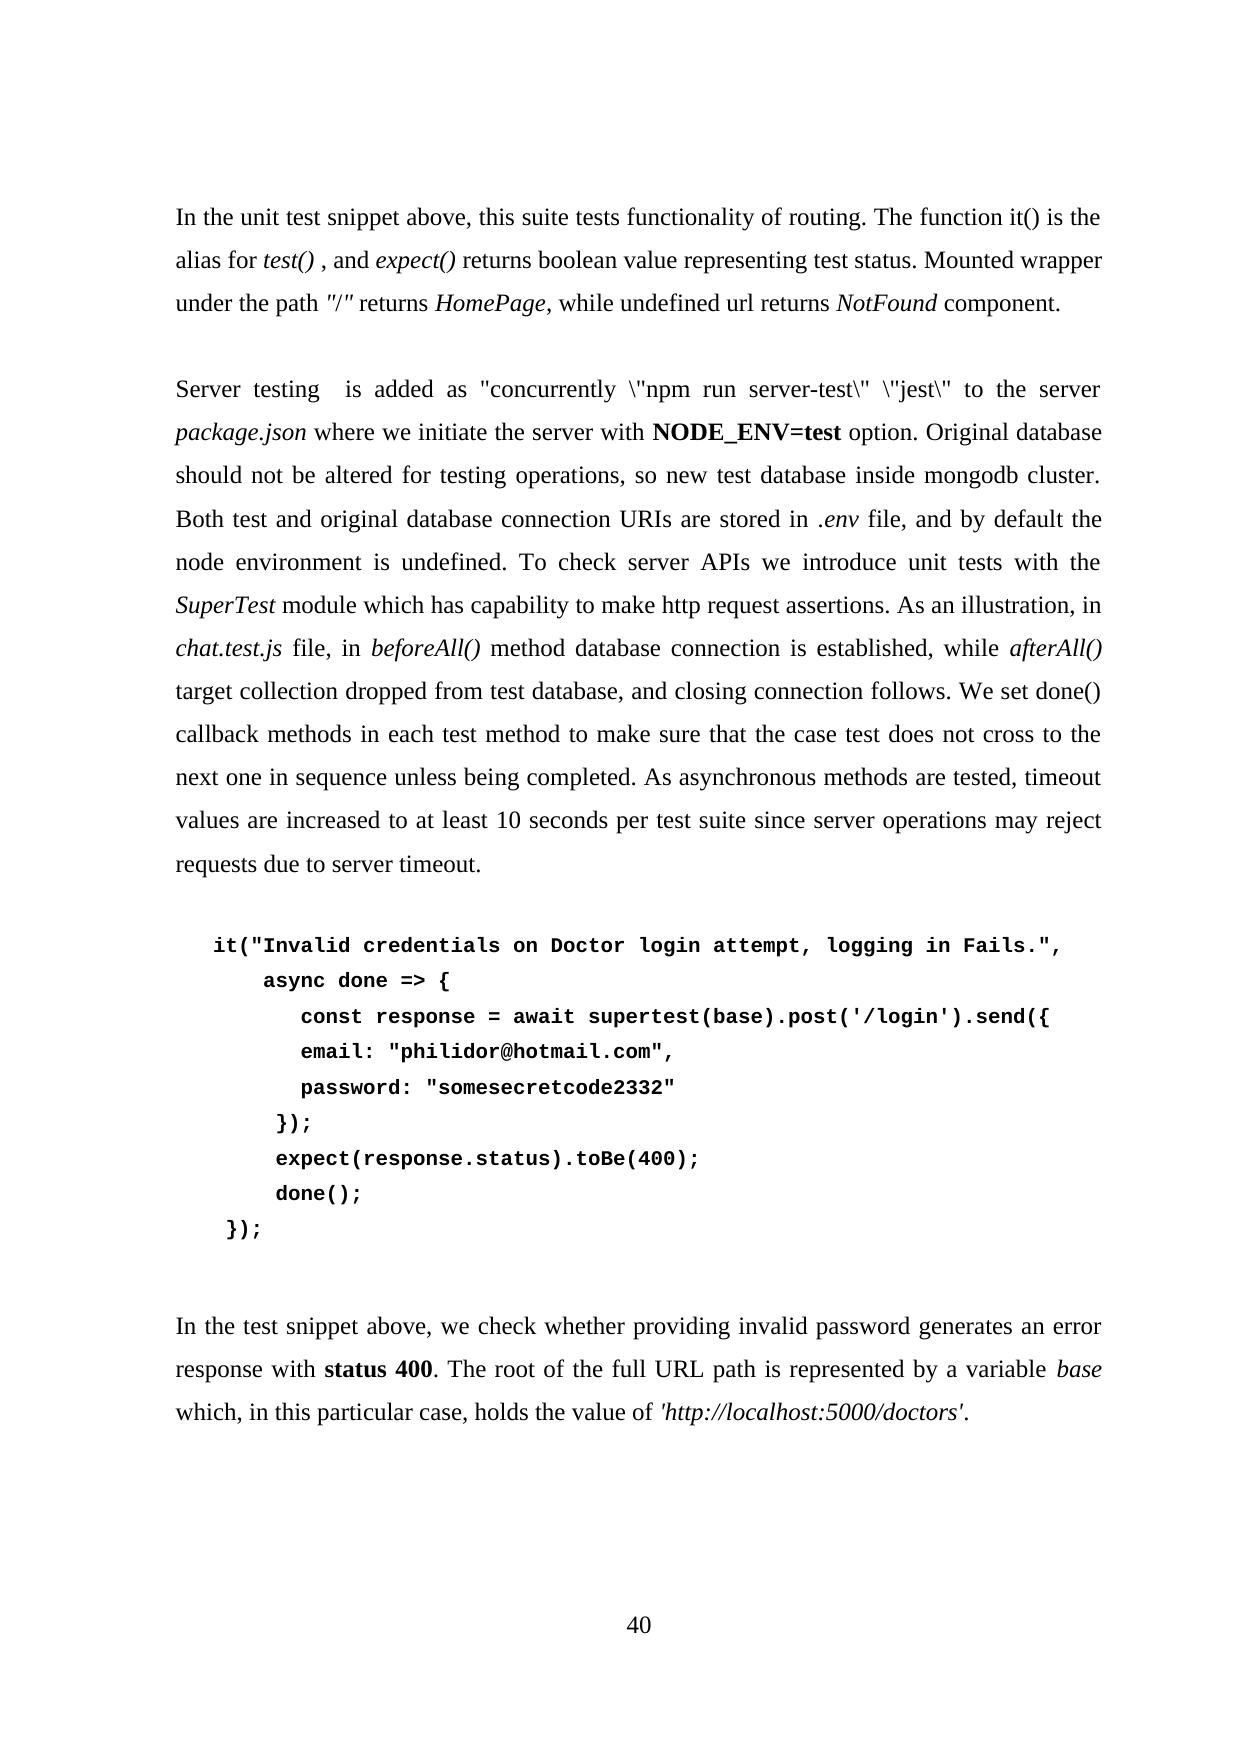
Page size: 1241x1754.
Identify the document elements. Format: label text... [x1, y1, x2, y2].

text Server testing is added as "concurrently \"npm run server-test\" \"jest\" to the server package.json where we initiate the server with NODE_ENV=test option. Original database should not be altered for testing operations, so new test database inside mongodb cluster. Both test and original database connection URIs are stored in .env file, and by default the node environment is undefined. To check server APIs we introduce unit tests with the SuperTest module which has capability to make http request assertions. As an illustration, in chat.test.js file, in beforeAll() method database connection is established, while afterAll() target collection dropped from test database, and closing connection follows. We set done() callback methods in each test method to make sure that the case test does not cross to the next one in sequence unless being completed. As asynchronous methods are tested, timeout values are increased to at least 10 seconds per test suite since server operations may reject requests due to server timeout. [175, 374, 1102, 877]
text email: "philidor@hotmail.com", [175, 1041, 1102, 1065]
text password: "somesecretcode2332" [175, 1077, 1102, 1100]
text In the test snippet above, we check whether providing invalid password generates an error response with status 400. The root of the full URL path is represented by a variable base which, in this particular case, holds the value of 'http://localhost:5000/doctors'. [175, 1311, 1102, 1426]
text async done => { [175, 970, 1102, 994]
text }); [175, 1112, 1102, 1136]
text expect(response.status).toBe(400); [175, 1147, 1102, 1171]
text }); [175, 1218, 1102, 1242]
text In the unit test snippet above, this suite tests functionality of routing. The function it() is the alias for test() , and expect() returns boolean value representing test status. Mounted wrapper under the path "/" returns HomePage, while undefined url returns NotFound component. [175, 202, 1102, 317]
text const response = await supertest(base).post('/login').send({ [175, 1006, 1102, 1029]
text done(); [175, 1183, 1102, 1207]
text it("Invalid credentials on Doctor login attempt, logging in Fails.", [175, 935, 1102, 959]
